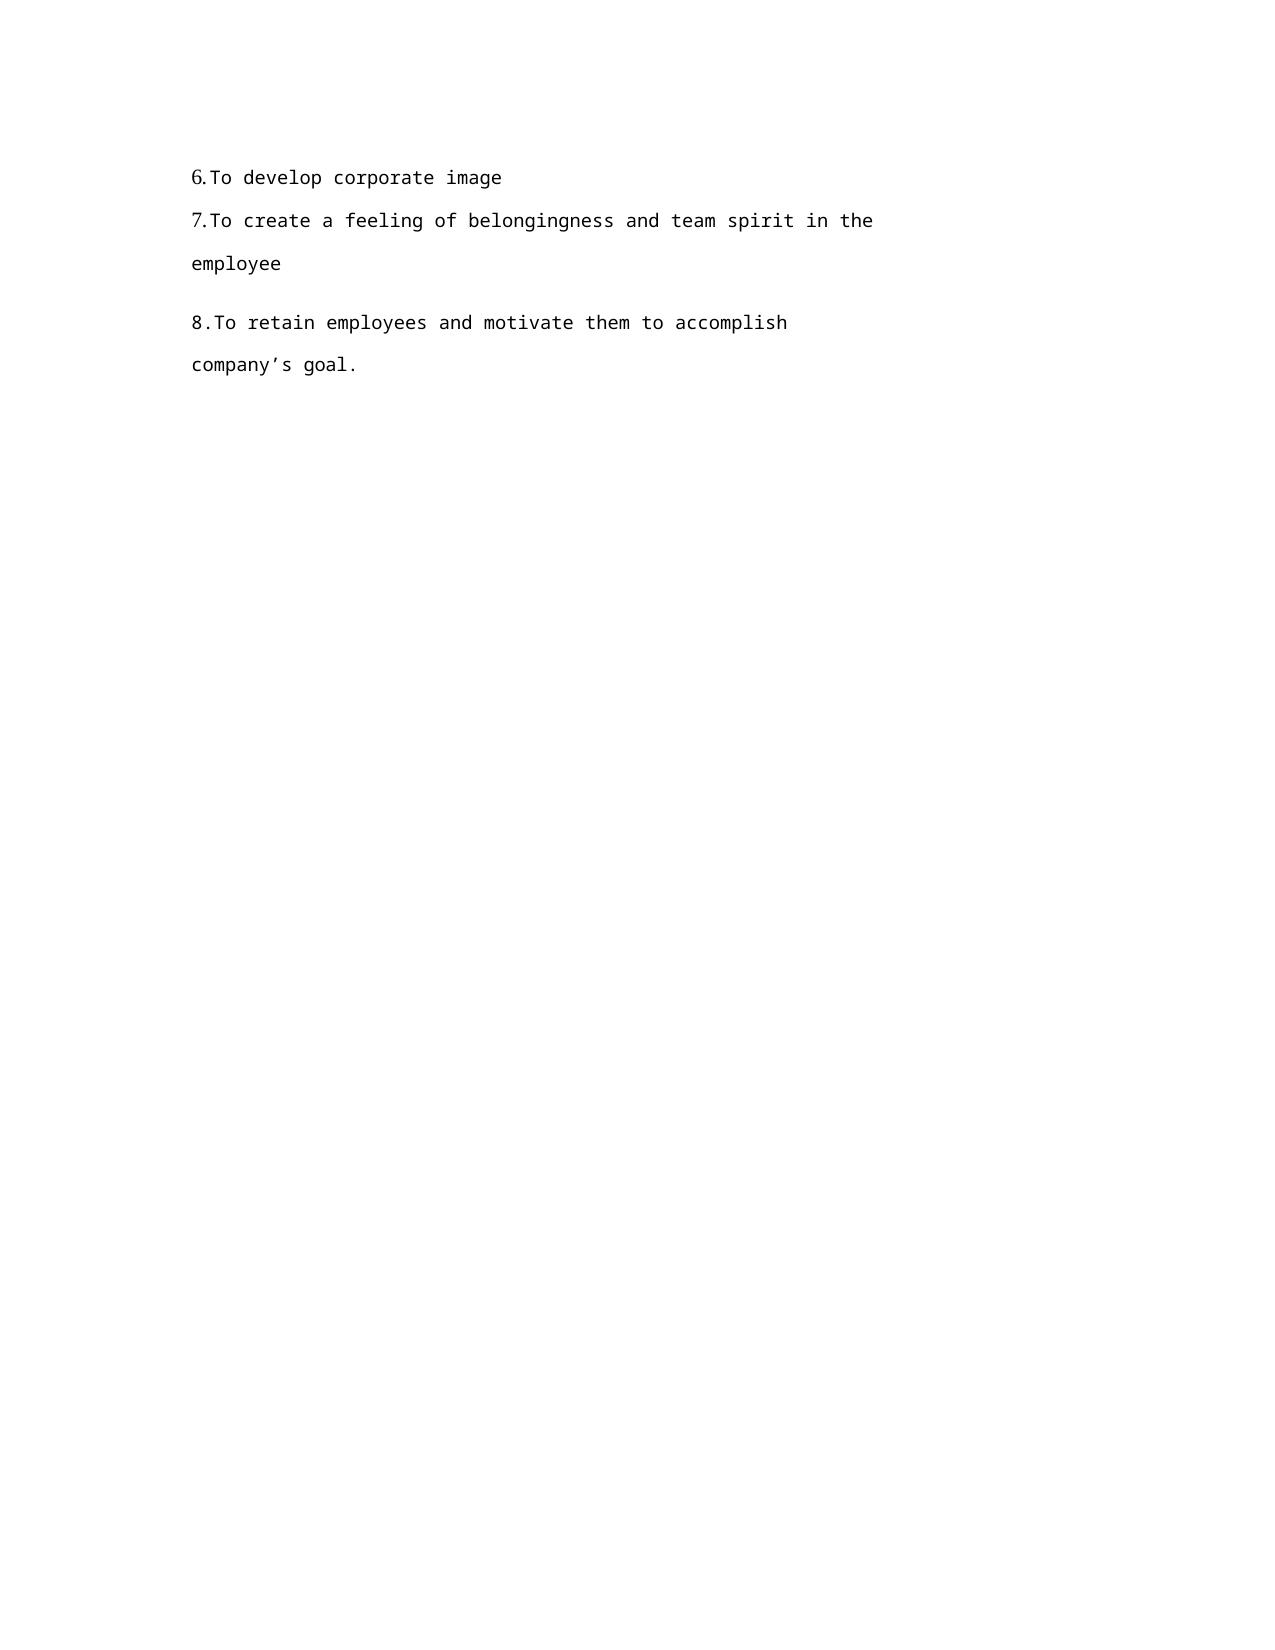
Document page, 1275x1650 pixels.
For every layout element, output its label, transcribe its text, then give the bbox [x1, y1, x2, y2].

list To develop corporate image [191, 164, 1108, 190]
list 8.To retain employees and motivate them to accomplish company’s goal. [191, 310, 888, 377]
list To create a feeling of belongingness and team spirit in the employee [191, 207, 888, 275]
